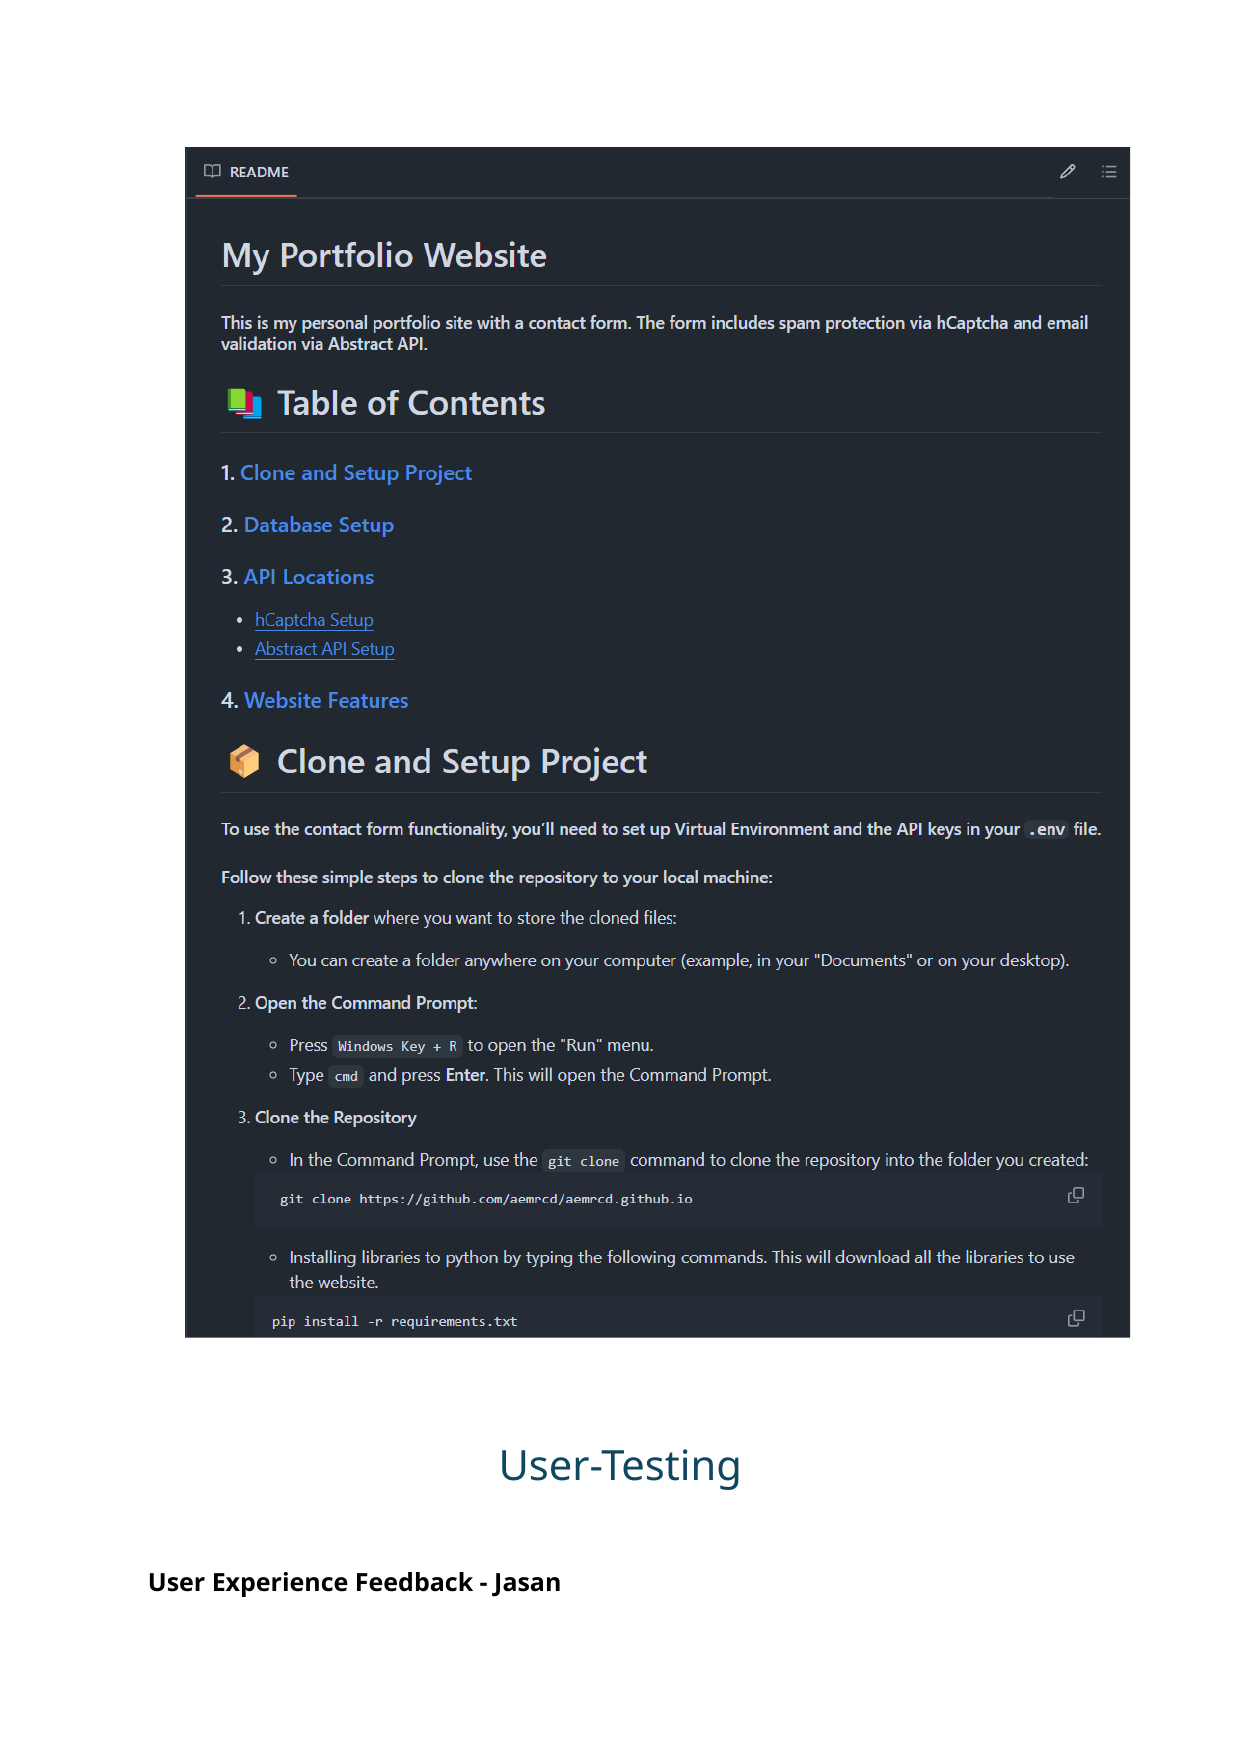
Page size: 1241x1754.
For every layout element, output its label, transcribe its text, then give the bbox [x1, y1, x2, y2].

picture [185, 147, 1130, 1338]
subtitle User-Testing [148, 1436, 1093, 1492]
text User Experience Feedback - Jasan [148, 1565, 1093, 1599]
